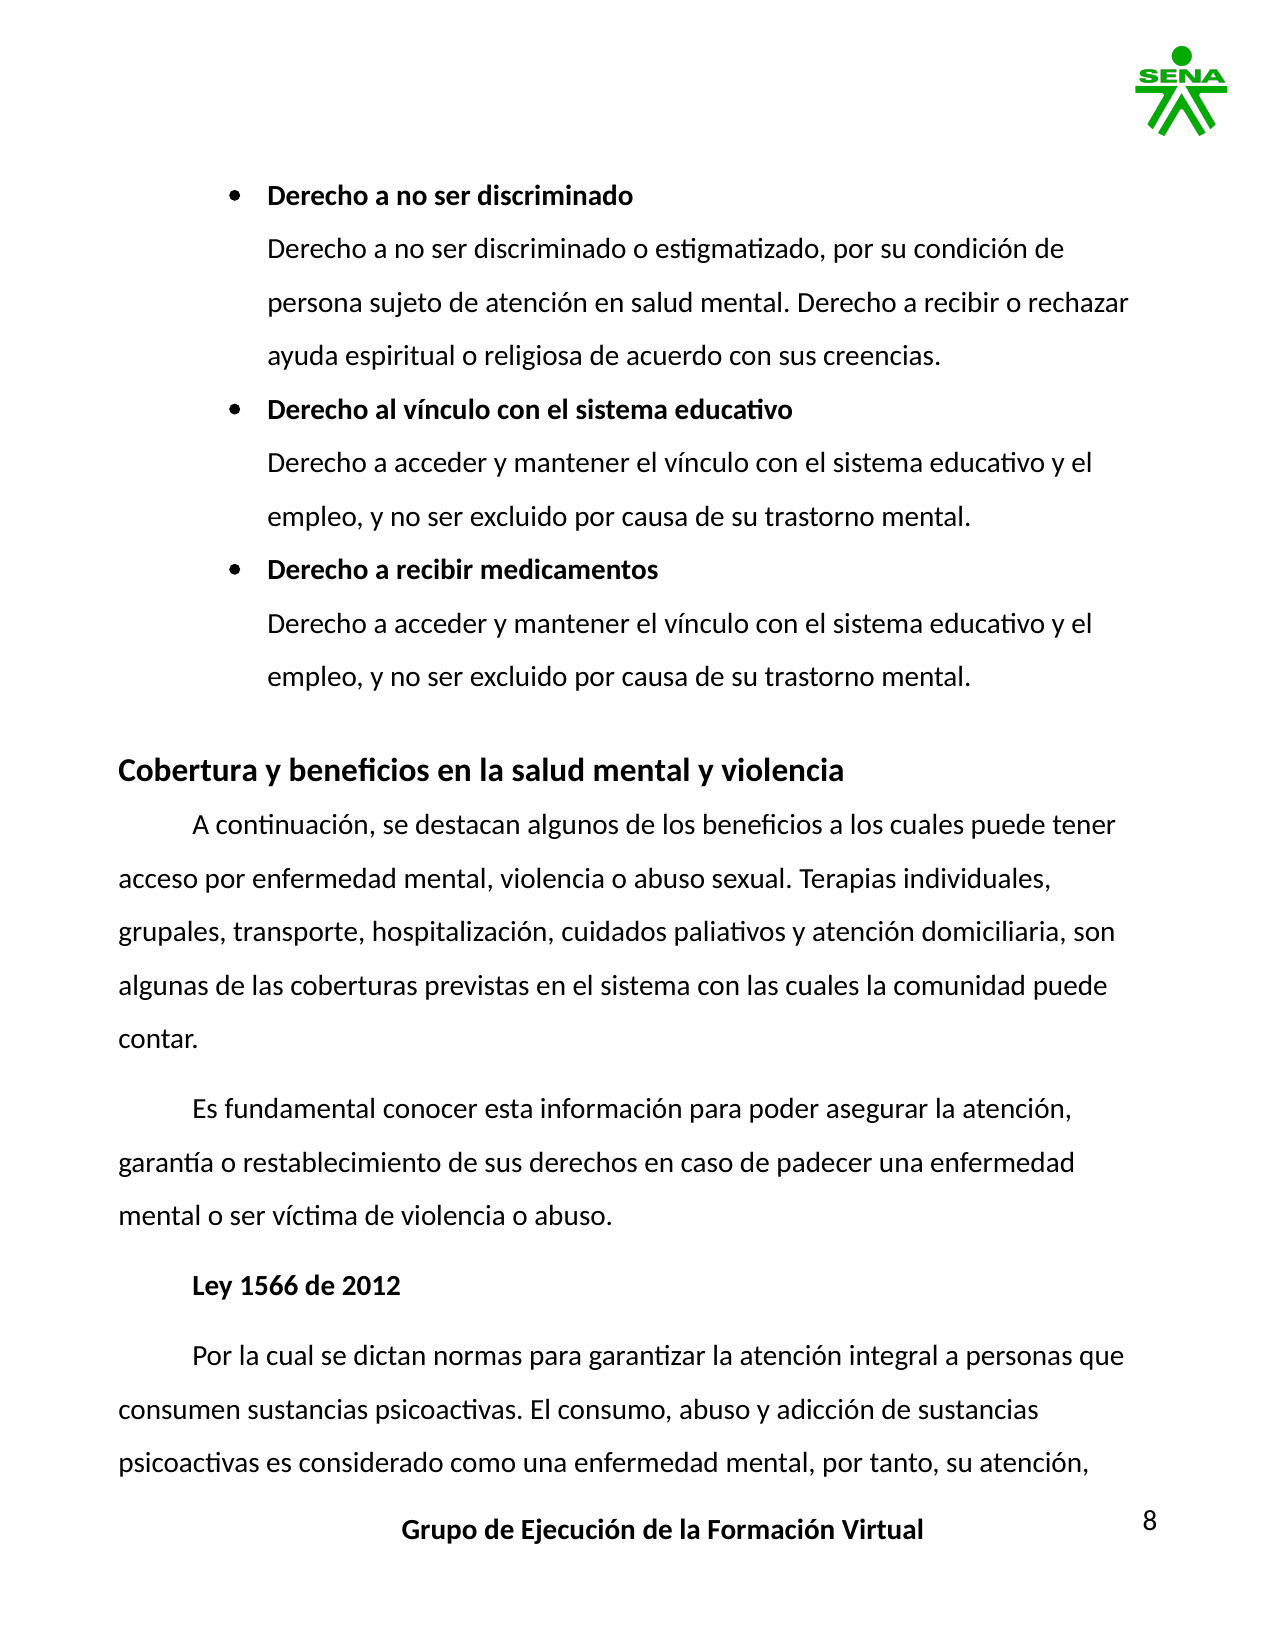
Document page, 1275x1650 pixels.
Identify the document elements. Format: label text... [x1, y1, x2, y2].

list Derecho a no ser discriminado [229, 177, 1157, 213]
list Derecho al vínculo con el sistema educativo [229, 391, 1157, 427]
list Derecho a acceder y mantener el vínculo con el sistema educativo y el empleo, y no ser excluido por causa de su trastorno mental. [267, 605, 1157, 694]
text Es fundamental conocer esta información para poder asegurar la atención, garantía o restablecimiento de sus derechos en caso de padecer una enfermedad mental o ser víctima de violencia o abuso. [118, 1090, 1157, 1233]
subtitle Cobertura y beneficios en la salud mental y violencia [118, 749, 1157, 790]
text Ley 1566 de 2012 [118, 1267, 1157, 1303]
list Derecho a recibir medicamentos [229, 551, 1157, 587]
text A continuación, se destacan algunos de los beneficios a los cuales puede tener acceso por enfermedad mental, violencia o abuso sexual. Terapias individuales, grupales, transporte, hospitalización, cuidados paliativos y atención domiciliaria, son algunas de las coberturas previstas en el sistema con las cuales la comunidad puede contar. [118, 806, 1157, 1056]
list Derecho a no ser discriminado o estigmatizado, por su condición de persona sujeto de atención en salud mental. Derecho a recibir o rechazar ayuda espiritual o religiosa de acuerdo con sus creencias. [267, 231, 1157, 373]
picture [1135, 46, 1228, 136]
list Derecho a acceder y mantener el vínculo con el sistema educativo y el empleo, y no ser excluido por causa de su trastorno mental. [267, 444, 1157, 533]
